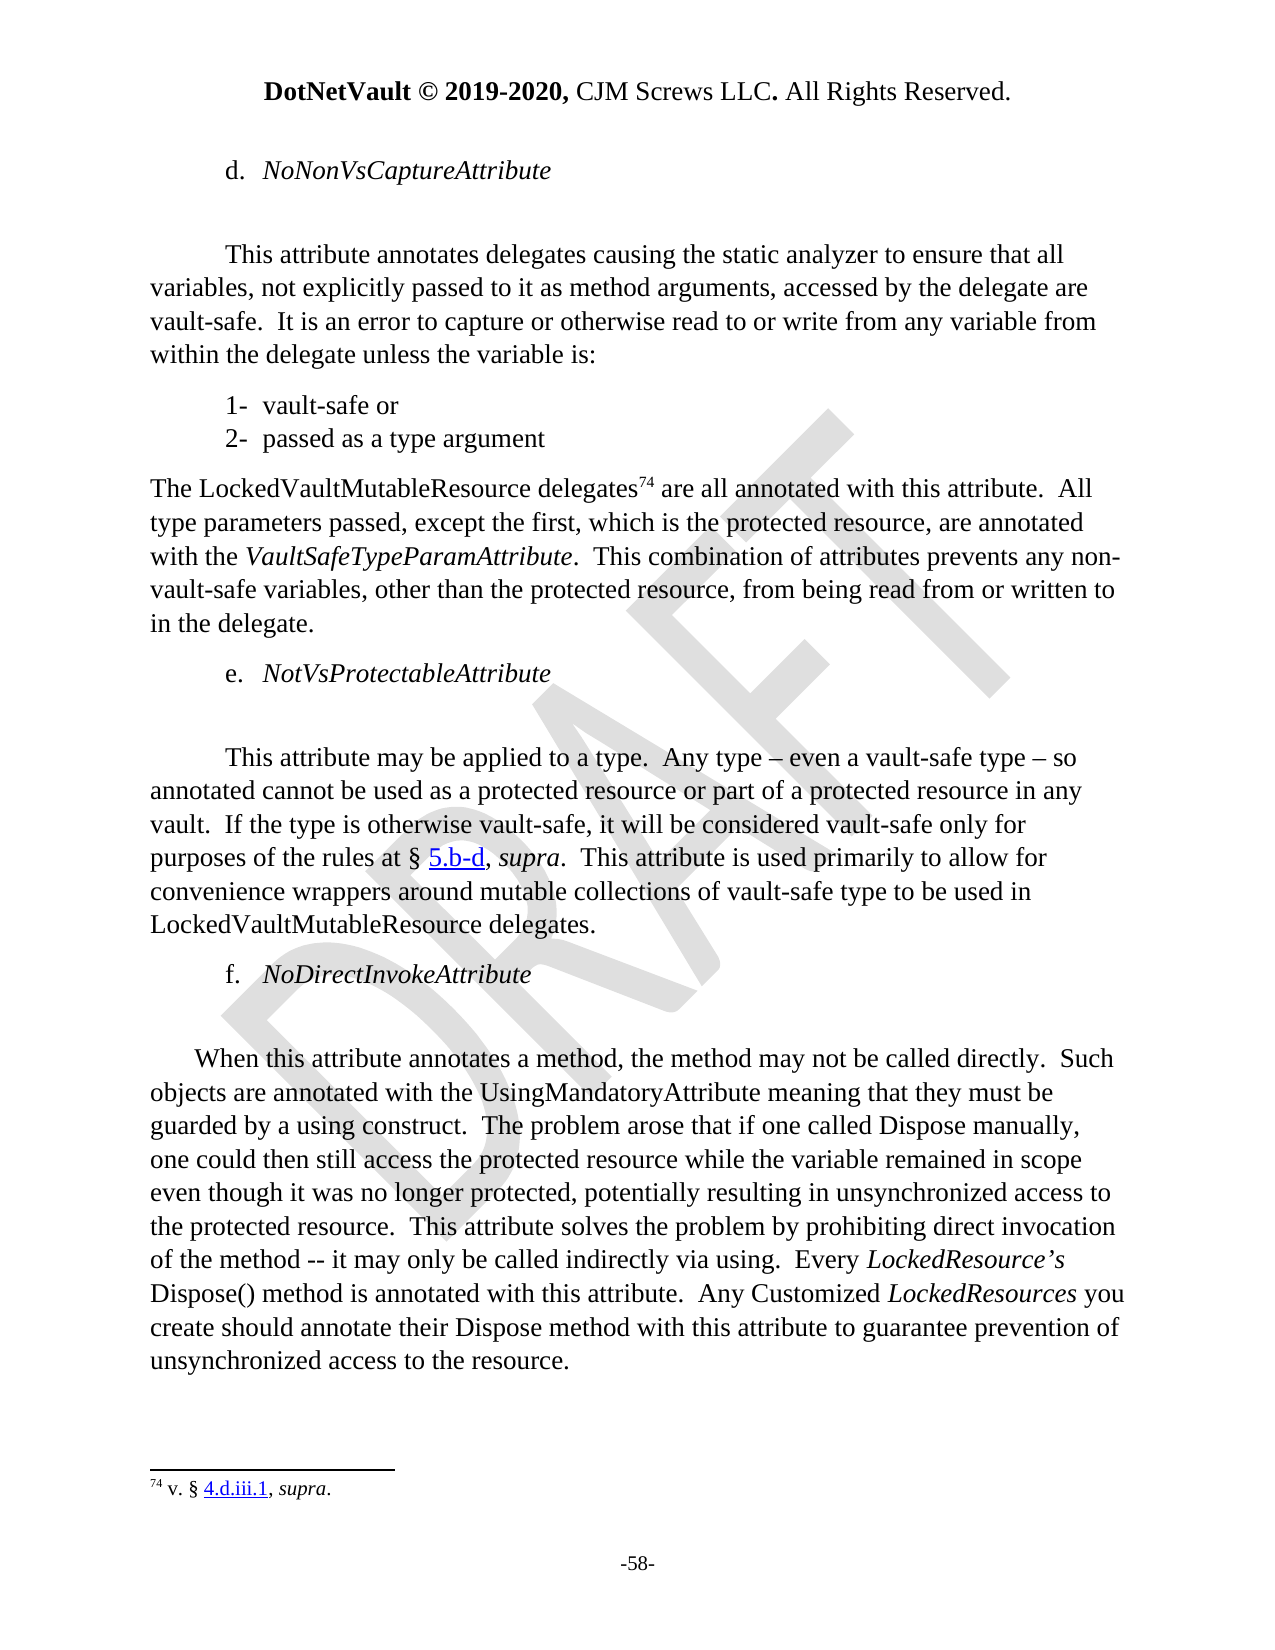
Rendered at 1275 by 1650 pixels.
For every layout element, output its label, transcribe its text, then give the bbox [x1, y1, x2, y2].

subtitle NotVsProtectableAttribute [225, 657, 1125, 688]
text When this attribute annotates a method, the method may not be called directly. Such objects are annotated with the UsingMandatoryAttribute meaning that they must be guarded by a using construct. The problem arose that if one called Dispose manually, one could then still access the protected resource while the variable remained in scope even though it was no longer protected, potentially resulting in unsynchronized access to the protected resource. This attribute solves the problem by prohibiting direct invocation of the method -- it may only be called indirectly via using. Every LockedResource’s Dispose() method is annotated with this attribute. Any Customized LockedResources you create should annotate their Dispose method with this attribute to guarantee prevention of unsynchronized access to the resource. [150, 1042, 1125, 1375]
subtitle NoNonVsCaptureAttribute [225, 154, 1125, 185]
list passed as a type argument [225, 422, 1125, 453]
text This attribute annotates delegates causing the static analyzer to ensure that all variables, not explicitly passed to it as method arguments, accessed by the delegate are vault-safe. It is an error to capture or otherwise read to or write from any variable from within the delegate unless the variable is: [150, 238, 1125, 370]
subtitle NoDirectInvokeAttribute [225, 958, 1125, 990]
text The LockedVaultMutableResource delegates are all annotated with this attribute. All type parameters passed, except the first, which is the protected resource, are annotated with the VaultSafeTypeParamAttribute. This combination of attributes prevents any non-vault-safe variables, other than the protected resource, from being read from or written to in the delegate. [150, 472, 1125, 638]
list vault-safe or [225, 389, 1125, 420]
text This attribute may be applied to a type. Any type – even a vault-safe type – so annotated cannot be used as a protected resource or part of a protected resource in any vault. If the type is otherwise vault-safe, it will be considered vault-safe only for purposes of the rules at § 5.b-d, supra. This attribute is used primarily to allow for convenience wrappers around mutable collections of vault-safe type to be used in LockedVaultMutableResource delegates. [150, 741, 1125, 939]
